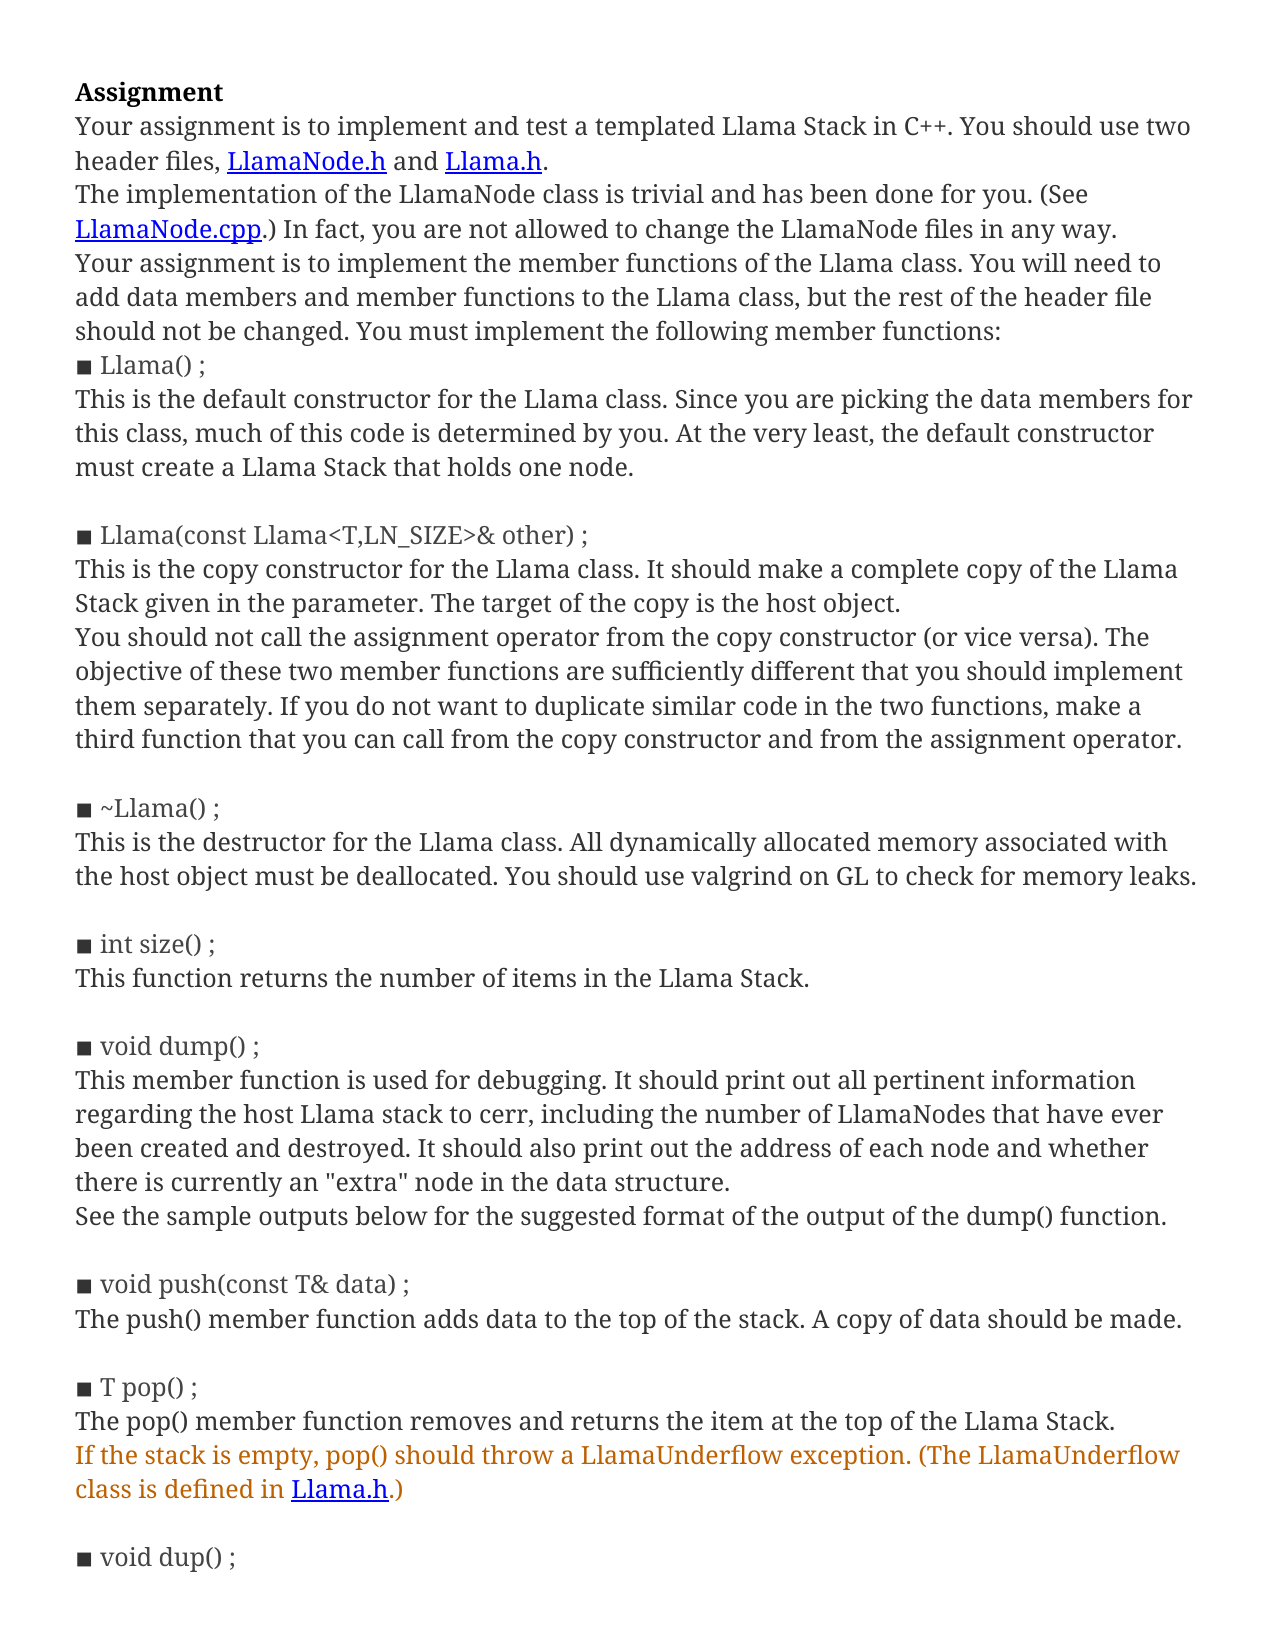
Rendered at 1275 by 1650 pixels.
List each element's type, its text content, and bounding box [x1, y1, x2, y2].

text ◾ void dup() ; [75, 1540, 1200, 1574]
text Your assignment is to implement the member functions of the Llama class. You will need to add data members and member functions to the Llama class, but the rest of the header file should not be changed. You must implement the following member functions: [75, 245, 1200, 347]
text ◾ Llama() ; [75, 347, 1200, 382]
text The push() member function adds data to the top of the stack. A copy of data should be made. [75, 1301, 1200, 1335]
text This is the copy constructor for the Llama class. It should make a complete copy of the Llama Stack given in the parameter. The target of the copy is the host object. [75, 552, 1200, 620]
text ◾ void dump() ; [75, 1029, 1200, 1063]
text This is the destructor for the Llama class. All dynamically allocated memory associated with the host object must be deallocated. You should use valgrind on GL to check for memory leaks. [75, 824, 1200, 892]
text If the stack is empty, pop() should throw a LlamaUnderflow exception. (The LlamaUnderflow class is defined in Llama.h.) [75, 1437, 1200, 1506]
text This function returns the number of items in the Llama Stack. [75, 961, 1200, 995]
text You should not call the assignment operator from the copy constructor (or vice versa). The objective of these two member functions are sufficiently different that you should implement them separately. If you do not want to duplicate similar code in the two functions, make a third function that you can call from the copy constructor and from the assignment operator. [75, 620, 1200, 756]
text The pop() member function removes and returns the item at the top of the Llama Stack. [75, 1403, 1200, 1437]
text Your assignment is to implement and test a templated Llama Stack in C++. You should use two header files, LlamaNode.h and Llama.h. [75, 109, 1200, 177]
text This is the default constructor for the Llama class. Since you are picking the data members for this class, much of this code is determined by you. At the very least, the default constructor must create a Llama Stack that holds one node. [75, 382, 1200, 484]
text See the sample outputs below for the suggested format of the output of the dump() function. [75, 1199, 1200, 1233]
text ◾ int size() ; [75, 927, 1200, 961]
text ◾ T pop() ; [75, 1369, 1200, 1403]
text The implementation of the LlamaNode class is trivial and has been done for you. (See LlamaNode.cpp.) In fact, you are not allowed to change the LlamaNode files in any way. [75, 177, 1200, 245]
text ◾ Llama(const Llama<T,LN_SIZE>& other) ; [75, 518, 1200, 552]
text This member function is used for debugging. It should print out all pertinent information regarding the host Llama stack to cerr, including the number of LlamaNodes that have ever been created and destroyed. It should also print out the address of each node and whether there is currently an "extra" node in the data structure. [75, 1063, 1200, 1199]
text Assignment [75, 75, 1200, 109]
text ◾ void push(const T& data) ; [75, 1267, 1200, 1301]
text ◾ ~Llama() ; [75, 790, 1200, 824]
